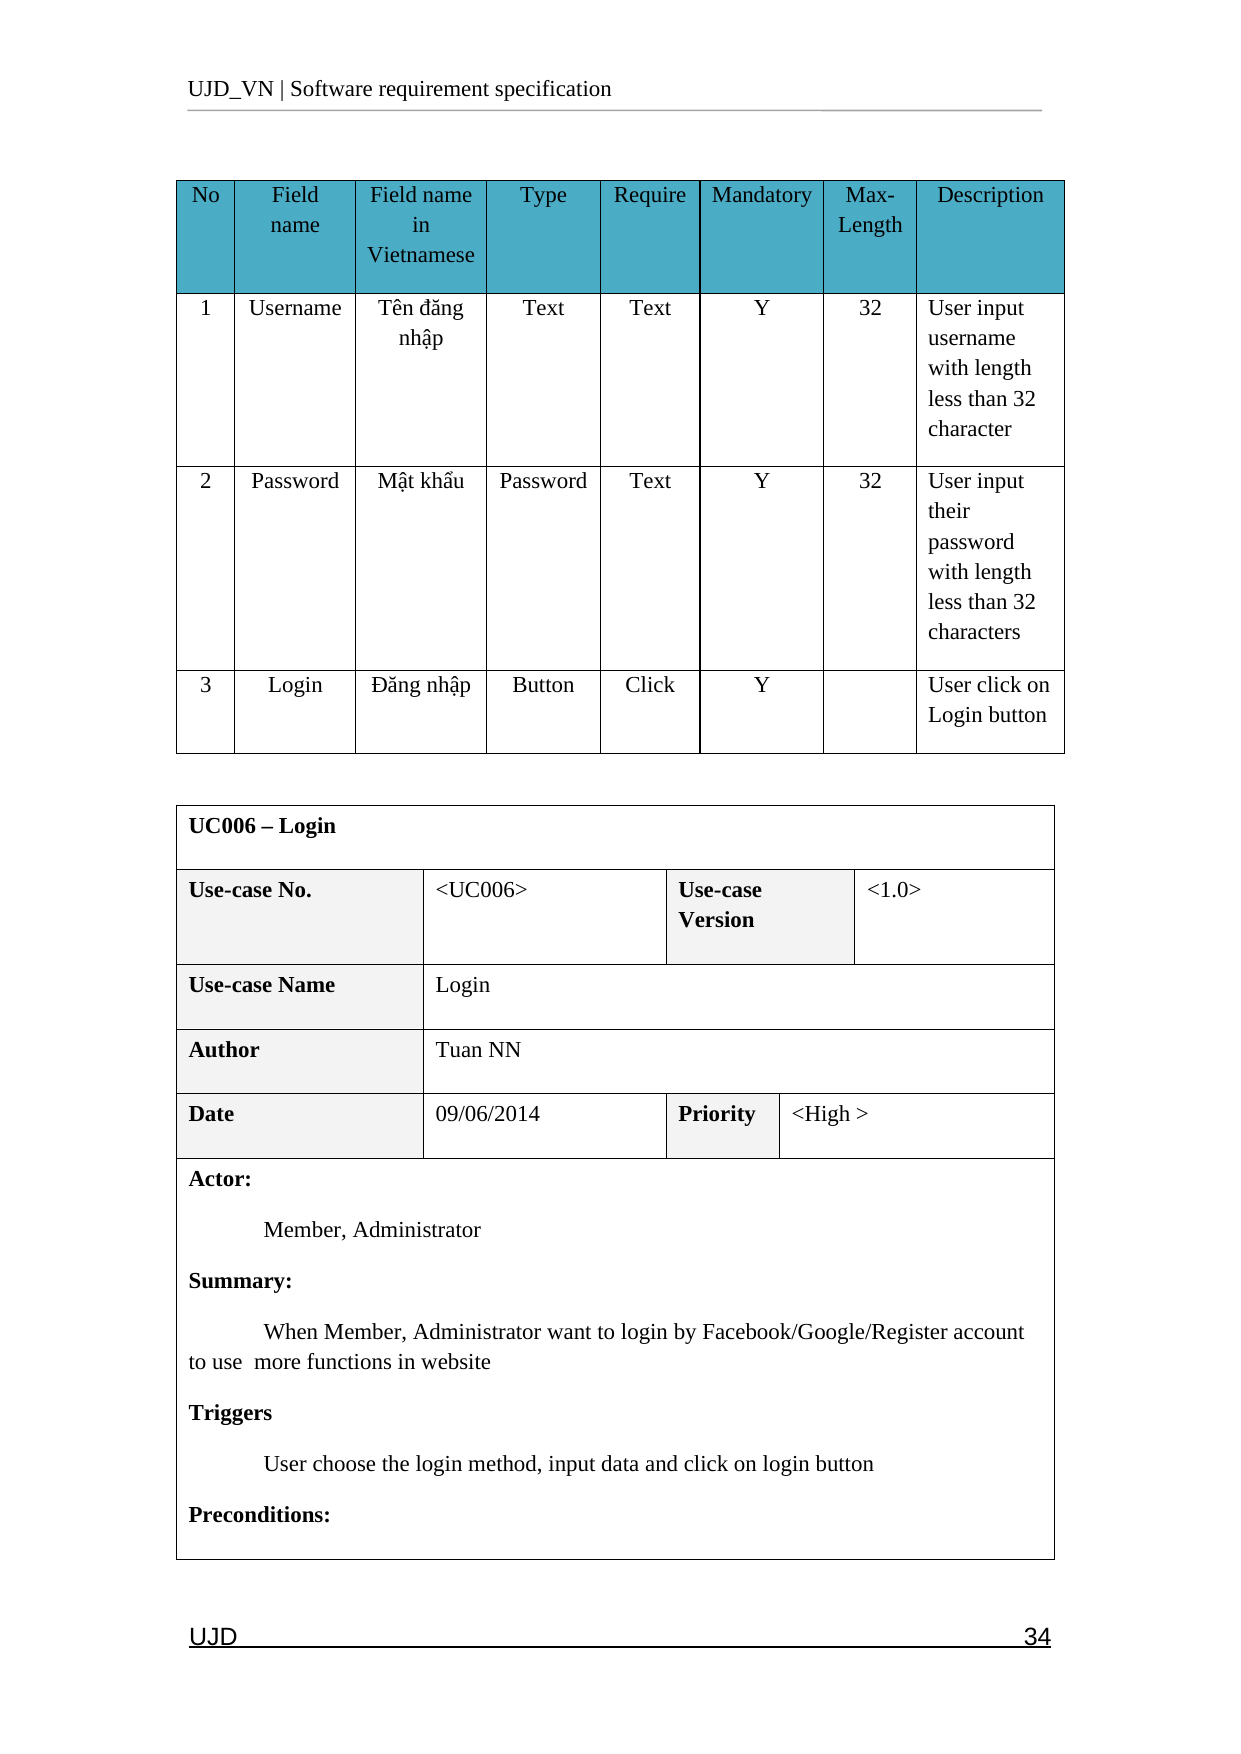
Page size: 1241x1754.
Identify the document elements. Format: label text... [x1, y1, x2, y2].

table_cell Y [701, 467, 823, 670]
table_cell Tuan NN [424, 1030, 1054, 1093]
table_cell <High > [780, 1094, 1054, 1158]
table_header Type [487, 181, 600, 293]
table_cell User click on Login button [917, 671, 1064, 752]
table_header Field name [235, 181, 355, 293]
table_cell Button [487, 671, 600, 752]
table_cell Text [601, 467, 699, 670]
table_cell Password [487, 467, 600, 670]
table_cell Đăng nhập [356, 671, 486, 752]
table_cell Text [601, 294, 699, 466]
table_cell Password [235, 467, 355, 670]
table_cell 32 [824, 467, 916, 670]
table_cell Priority [667, 1094, 779, 1158]
table_header Max-Length [824, 181, 916, 293]
table_cell 32 [824, 294, 916, 466]
table_cell Tên đăng nhập [356, 294, 486, 466]
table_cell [177, 1159, 1054, 1559]
table_cell Author [177, 1030, 423, 1093]
table_cell Date [177, 1094, 423, 1158]
table_cell Login [235, 671, 355, 752]
table_cell Use-case Version [667, 870, 854, 964]
table_cell Click [601, 671, 699, 752]
table_cell 2 [177, 467, 234, 670]
table_cell 09/06/2014 [424, 1094, 666, 1158]
table_header No [177, 181, 234, 293]
table_cell 1 [177, 294, 234, 466]
table_header Require [601, 181, 699, 293]
table_header Description [917, 181, 1064, 293]
table_cell User input their password with length less than 32 characters [917, 467, 1064, 670]
table_cell Use-case Name [177, 965, 423, 1028]
table_cell Username [235, 294, 355, 466]
table_cell User input username with length less than 32 character [917, 294, 1064, 466]
table_cell Text [487, 294, 600, 466]
table_cell Login [424, 965, 1054, 1028]
table_cell <UC006> [424, 870, 666, 964]
table_header Field name in Vietnamese [356, 181, 486, 293]
table_cell Mật khẩu [356, 467, 486, 670]
table_header Mandatory [701, 181, 823, 293]
table_cell Y [701, 294, 823, 466]
table_cell 3 [177, 671, 234, 752]
table_cell <1.0> [855, 870, 1054, 964]
table_header UC006 – Login [177, 806, 1054, 869]
table_cell [824, 671, 916, 752]
table_cell Use-case No. [177, 870, 423, 964]
table_cell Y [701, 671, 823, 752]
